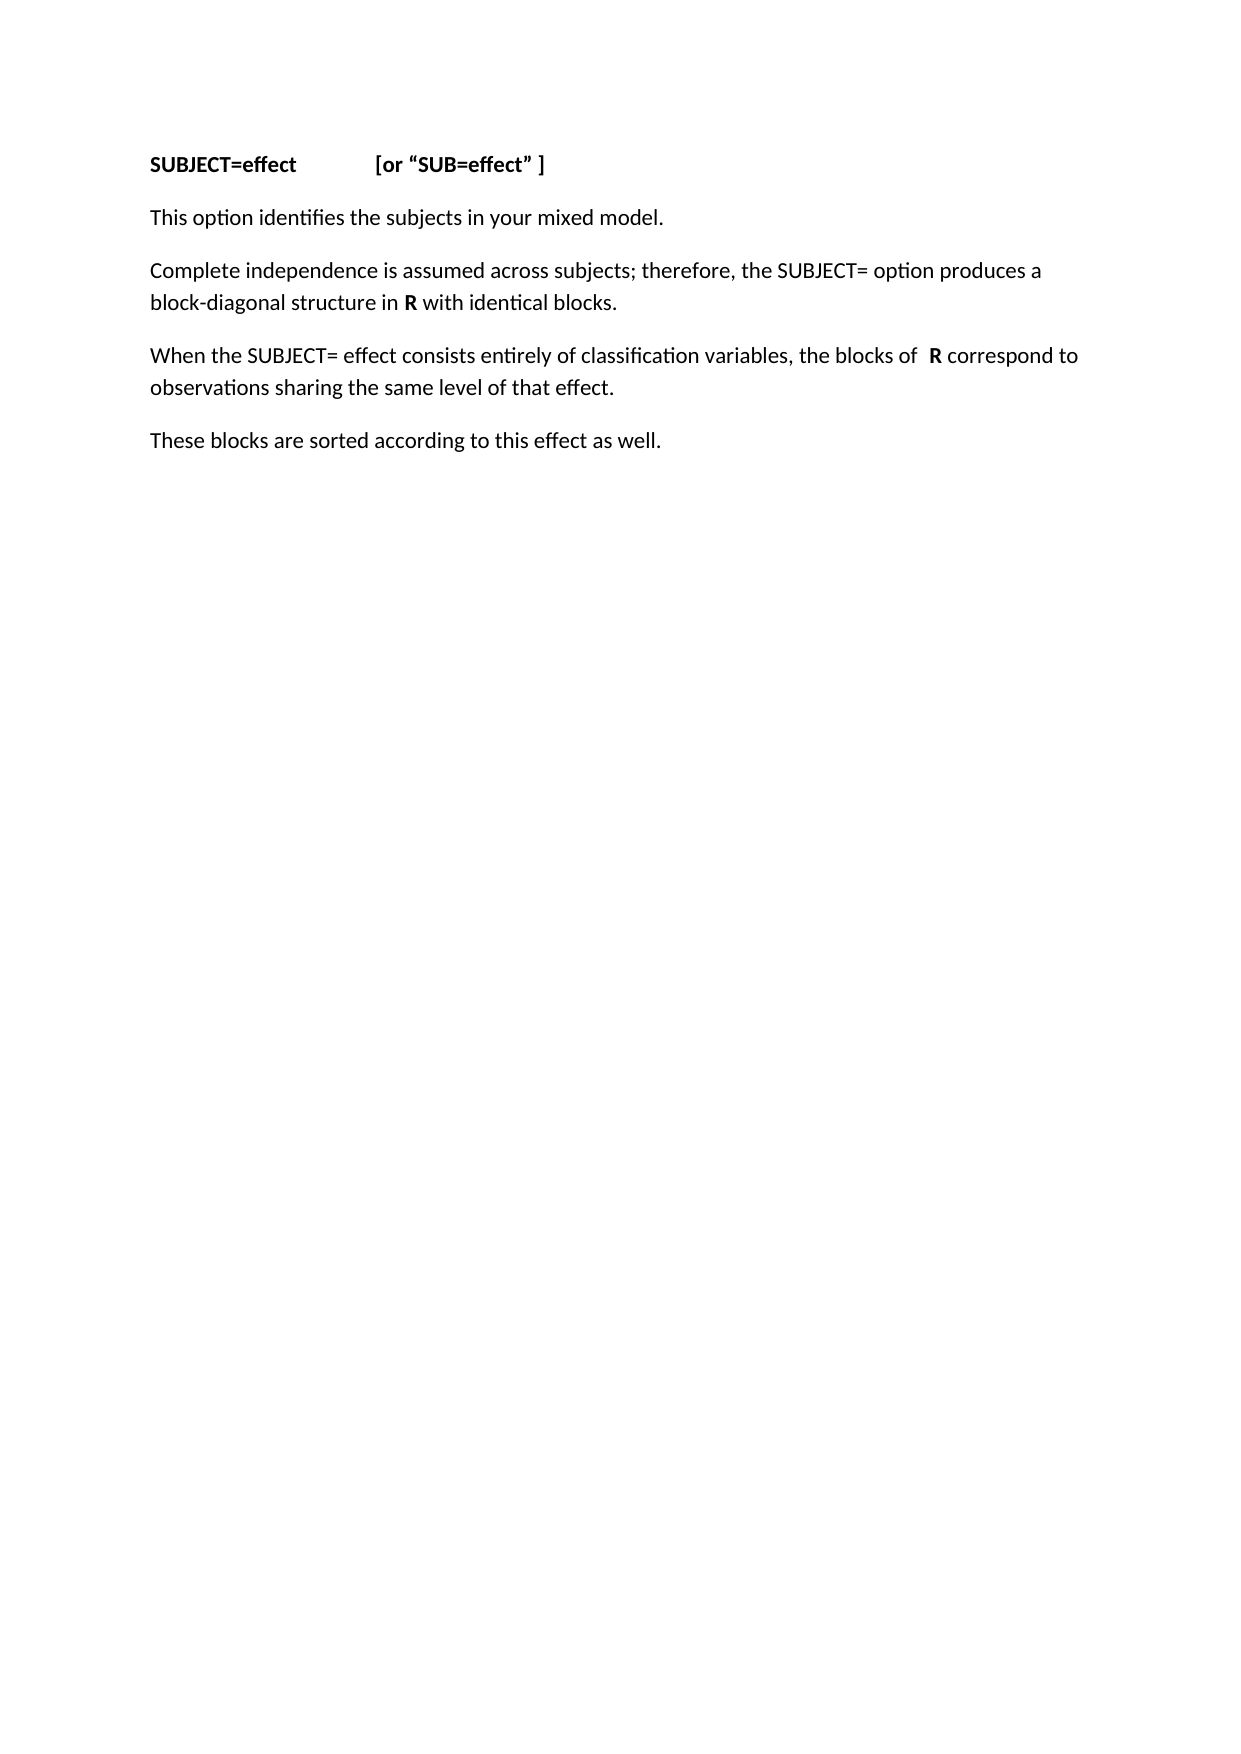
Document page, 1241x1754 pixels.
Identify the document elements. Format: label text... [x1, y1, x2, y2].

text Complete independence is assumed across subjects; therefore, the SUBJECT= option produces a block-diagonal structure in R with identical blocks. [150, 256, 1090, 316]
text This option identifies the subjects in your mixed model. [150, 203, 1090, 231]
text These blocks are sorted according to this effect as well. [150, 426, 1090, 454]
text When the SUBJECT= effect consists entirely of classification variables, the blocks of R correspond to observations sharing the same level of that effect. [150, 341, 1090, 401]
text SUBJECT=effect [or “SUB=effect” ] [150, 150, 1090, 178]
